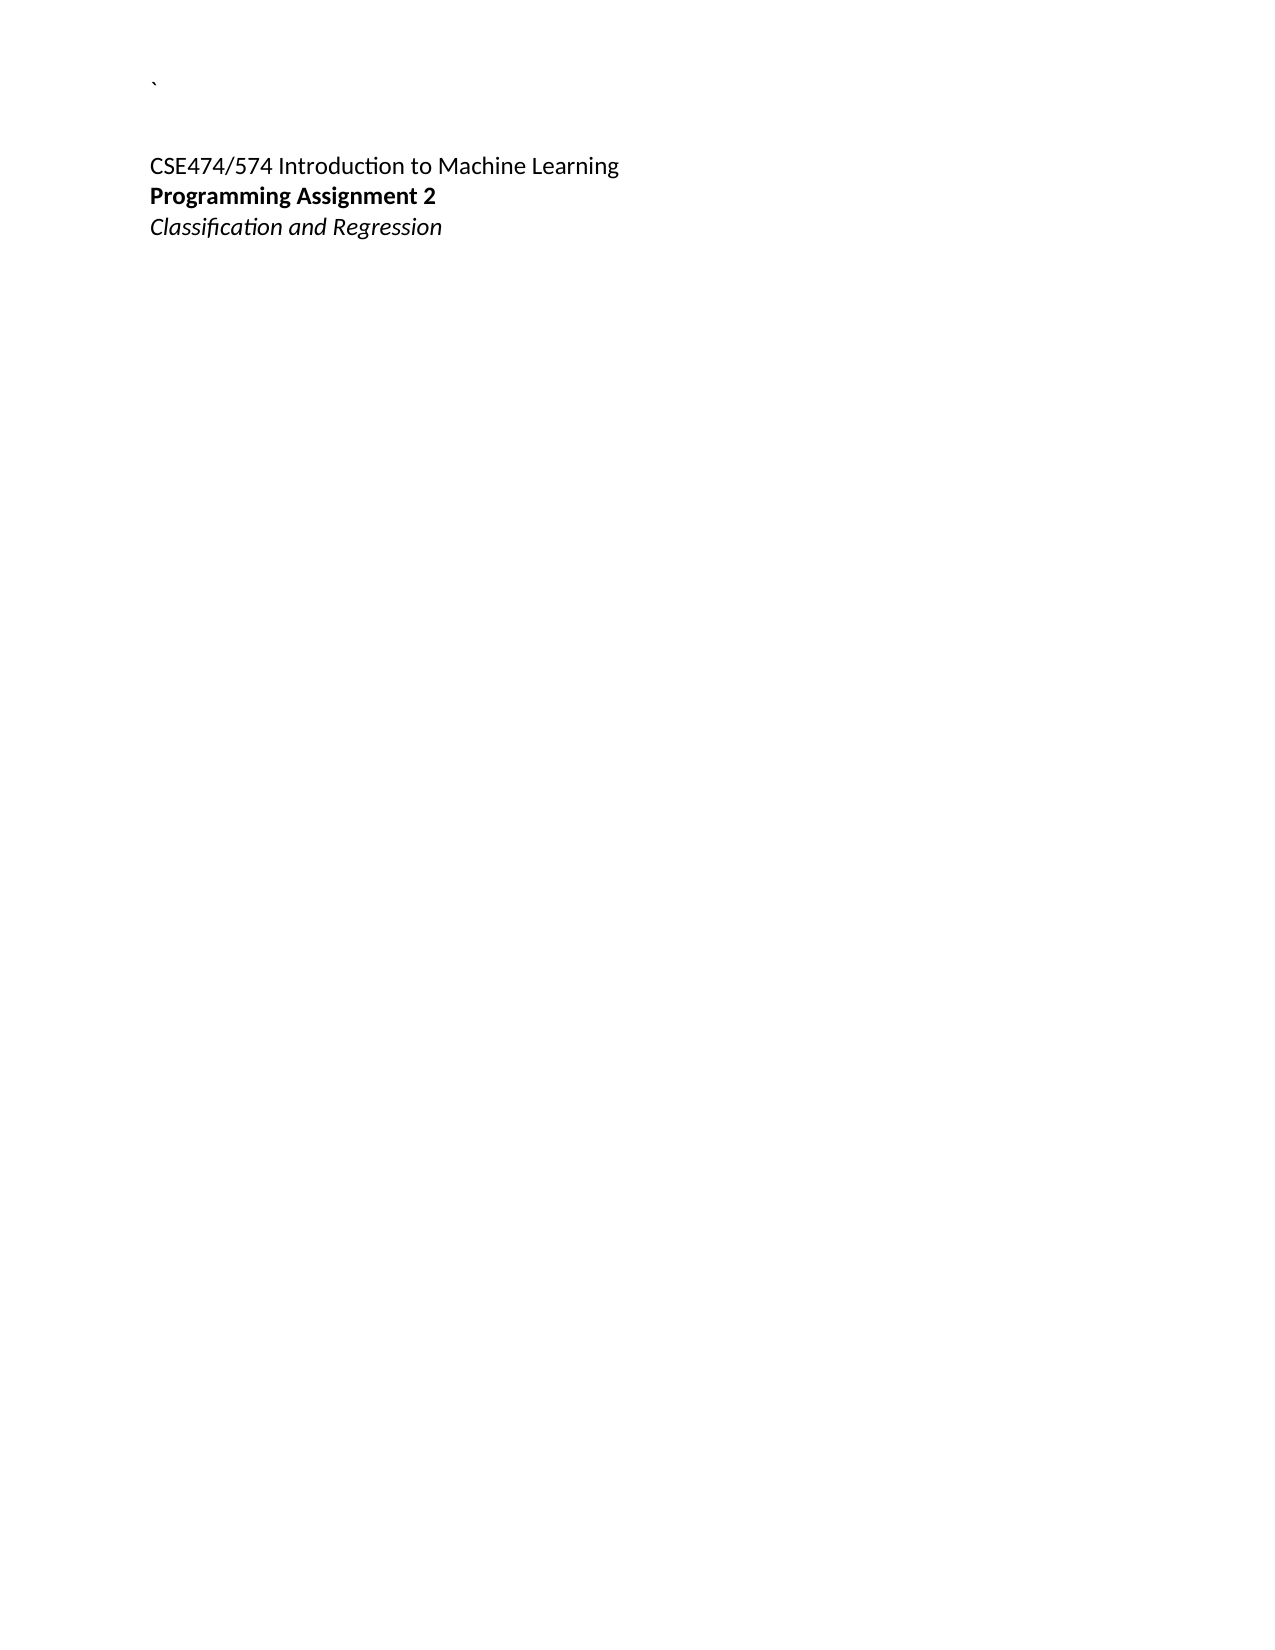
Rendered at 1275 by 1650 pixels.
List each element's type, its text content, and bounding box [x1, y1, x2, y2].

text Classification and Regression [150, 211, 1125, 242]
text Programming Assignment 2 [150, 181, 1125, 211]
text CSE474/574 Introduction to Machine Learning [150, 150, 1125, 181]
